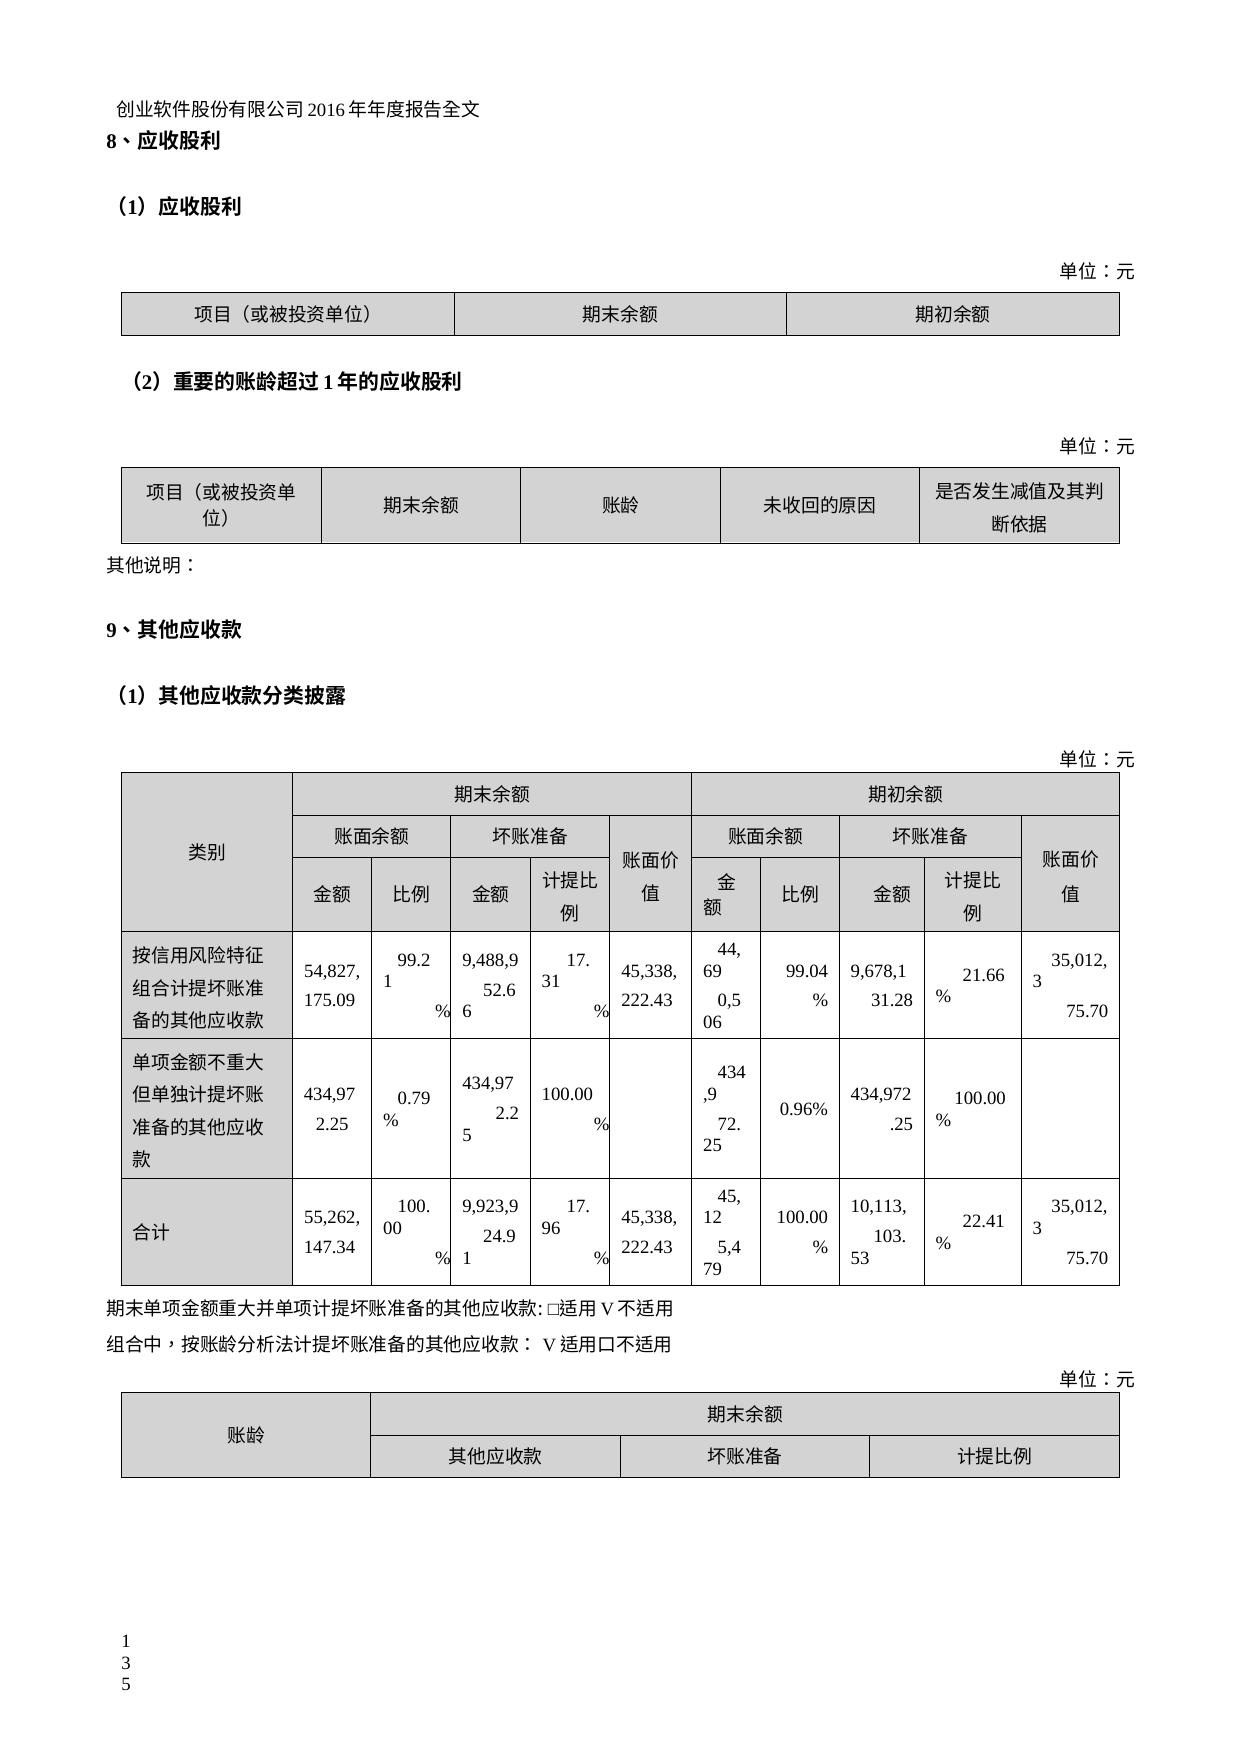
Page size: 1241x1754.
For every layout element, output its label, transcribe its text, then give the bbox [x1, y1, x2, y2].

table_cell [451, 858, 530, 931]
text 8、应收股利 [106, 126, 1134, 154]
text 单位：元 [106, 747, 1134, 772]
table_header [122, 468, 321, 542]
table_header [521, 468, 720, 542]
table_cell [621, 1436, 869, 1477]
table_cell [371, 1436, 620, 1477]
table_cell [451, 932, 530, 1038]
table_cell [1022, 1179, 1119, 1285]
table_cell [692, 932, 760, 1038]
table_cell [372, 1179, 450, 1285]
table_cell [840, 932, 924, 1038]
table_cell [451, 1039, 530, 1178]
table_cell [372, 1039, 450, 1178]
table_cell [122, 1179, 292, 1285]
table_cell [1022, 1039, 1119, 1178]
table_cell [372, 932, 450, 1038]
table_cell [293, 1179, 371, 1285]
text 组合中，按账龄分析法计提坏账准备的其他应收款： V适用口不适用 [106, 1322, 1134, 1358]
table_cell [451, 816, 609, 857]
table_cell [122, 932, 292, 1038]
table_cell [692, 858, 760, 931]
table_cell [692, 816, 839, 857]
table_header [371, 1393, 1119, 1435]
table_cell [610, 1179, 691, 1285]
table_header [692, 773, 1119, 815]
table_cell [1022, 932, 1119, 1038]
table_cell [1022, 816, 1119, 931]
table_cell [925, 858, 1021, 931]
text 单位：元 [106, 1367, 1134, 1392]
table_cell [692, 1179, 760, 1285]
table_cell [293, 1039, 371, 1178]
text （1）其他应收款分类披露 [106, 681, 1134, 709]
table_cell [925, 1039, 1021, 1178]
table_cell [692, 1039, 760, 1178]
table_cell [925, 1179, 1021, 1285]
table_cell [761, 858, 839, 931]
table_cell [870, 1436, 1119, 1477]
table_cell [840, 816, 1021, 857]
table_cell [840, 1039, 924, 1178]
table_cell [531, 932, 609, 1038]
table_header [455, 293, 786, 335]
text 单位：元 [106, 258, 1134, 283]
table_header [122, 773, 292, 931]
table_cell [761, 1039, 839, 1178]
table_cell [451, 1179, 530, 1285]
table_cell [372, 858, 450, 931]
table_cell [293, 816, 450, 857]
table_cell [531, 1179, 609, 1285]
text （1）应收股利 [106, 192, 1134, 221]
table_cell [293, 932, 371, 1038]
text 单位：元 [106, 433, 1134, 459]
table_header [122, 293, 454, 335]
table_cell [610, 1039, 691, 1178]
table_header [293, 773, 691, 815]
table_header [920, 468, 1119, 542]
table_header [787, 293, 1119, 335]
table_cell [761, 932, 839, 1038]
text 期末单项金额重大并单项计提坏账准备的其他应收款: □适用V不适用 [106, 1286, 1134, 1322]
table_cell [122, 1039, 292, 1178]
text 9、其他应收款 [106, 615, 1134, 643]
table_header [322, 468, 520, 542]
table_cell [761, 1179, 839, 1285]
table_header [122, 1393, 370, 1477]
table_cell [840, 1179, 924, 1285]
text 其他说明： [106, 552, 1134, 577]
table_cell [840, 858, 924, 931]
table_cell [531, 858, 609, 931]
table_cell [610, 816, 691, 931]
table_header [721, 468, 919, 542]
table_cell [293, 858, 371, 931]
text （2）重要的账龄超过1年的应收股利 [106, 367, 1134, 396]
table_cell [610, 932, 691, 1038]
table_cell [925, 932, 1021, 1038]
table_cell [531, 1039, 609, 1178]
